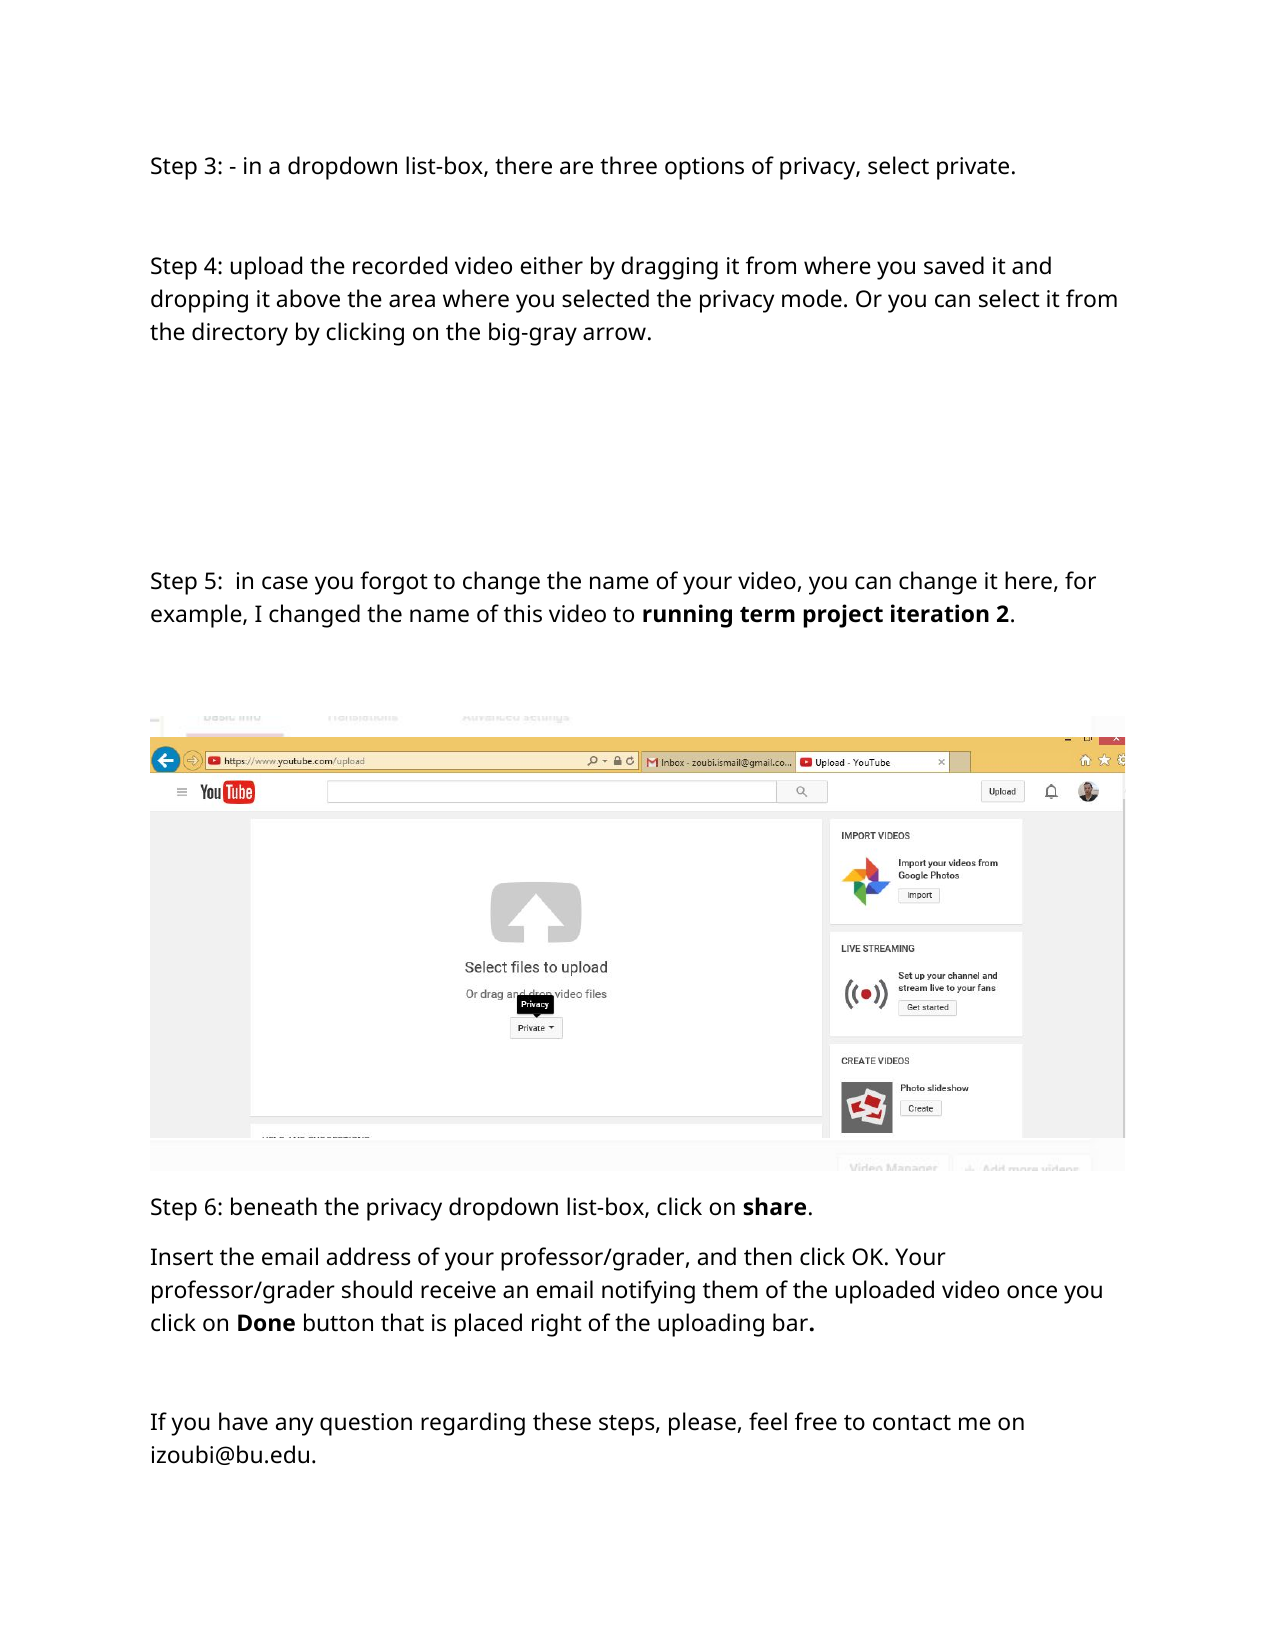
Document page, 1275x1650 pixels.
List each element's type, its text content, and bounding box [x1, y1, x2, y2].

text Step 4: upload the recorded video either by dragging it from where you saved it and dropping it above the area where you selected the privacy mode. Or you can select it from the directory by clicking on the big-gray arrow. [150, 249, 1125, 347]
text Insert the email address of your professor/grader, and then click OK. Your professor/grader should receive an email notifying them of the uploaded video once you click on Done button that is placed right of the uploading bar. [150, 1241, 1125, 1338]
text If you have any question regarding these steps, please, feel free to contact me on izoubi@bu.edu. [150, 1406, 1125, 1471]
text Step 5: in case you forgot to change the name of your video, you can change it here, for example, I changed the name of this video to running term project iteration 2. [150, 565, 1125, 629]
text Step 6: beneath the privacy dropdown list-box, click on share. [150, 1171, 1125, 1222]
picture [150, 716, 1125, 1171]
text Step 3: - in a dropdown list-box, there are three options of privacy, select private. [150, 150, 1125, 181]
